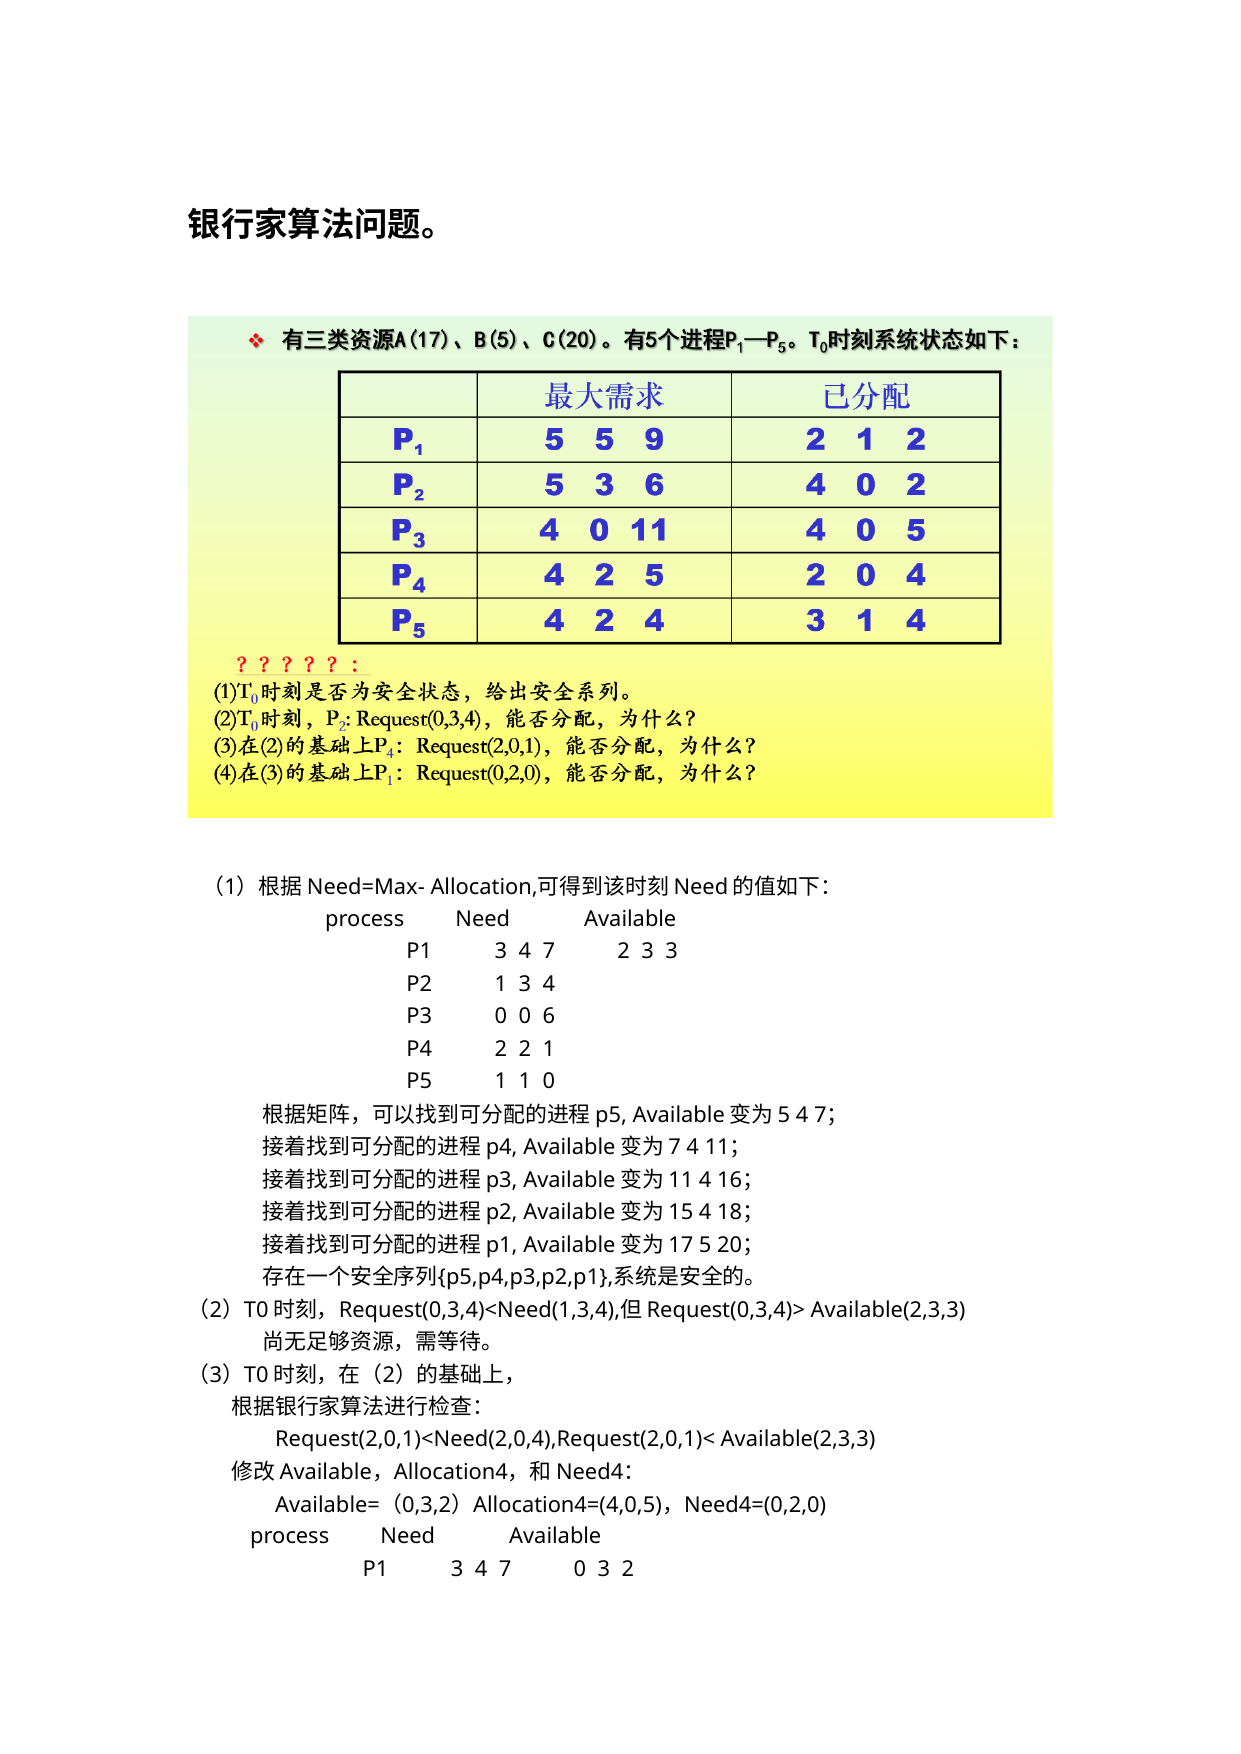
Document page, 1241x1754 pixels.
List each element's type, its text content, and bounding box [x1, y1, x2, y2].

text Available=（0,3,2）Allocation4=(4,0,5)，Need4=(0,2,0) [187, 1486, 1053, 1519]
list process Need Available [262, 901, 1053, 934]
list 接着找到可分配的进程p4, Available变为7 4 11； [262, 1129, 1053, 1161]
text 修改Available，Allocation4，和Need4： [187, 1454, 1053, 1486]
list 存在一个安全序列{p5,p4,p3,p2,p1},系统是安全的。 [262, 1259, 1053, 1291]
list P2 1 3 4 [262, 966, 1053, 999]
text P1 3 4 7 0 3 2 [187, 1551, 1053, 1584]
list 接着找到可分配的进程p2, Available变为15 4 18； [262, 1194, 1053, 1226]
picture [187, 316, 1053, 818]
list P3 0 0 6 [262, 999, 1053, 1031]
text Request(2,0,1)<Need(2,0,4),Request(2,0,1)< Available(2,3,3) [187, 1421, 1053, 1454]
text （1）根据Need=Max- Allocation,可得到该时刻Need的值如下： [202, 869, 1053, 901]
list 尚无足够资源，需等待。 [262, 1324, 1053, 1356]
text （3）T0时刻，在（2）的基础上， [187, 1356, 1053, 1389]
list 根据矩阵，可以找到可分配的进程p5, Available变为5 4 7； [262, 1096, 1053, 1129]
list P4 2 2 1 [262, 1031, 1053, 1064]
list 接着找到可分配的进程p1, Available变为17 5 20； [262, 1226, 1053, 1259]
list P1 3 4 7 2 3 3 [262, 934, 1053, 966]
text （2）T0时刻，Request(0,3,4)<Need(1,3,4),但Request(0,3,4)> Available(2,3,3) [187, 1291, 1053, 1324]
subtitle 银行家算法问题。 [187, 189, 1053, 254]
text 根据银行家算法进行检查： [187, 1389, 1053, 1421]
text process Need Available [187, 1519, 1053, 1551]
list P5 1 1 0 [262, 1064, 1053, 1096]
list 接着找到可分配的进程p3, Available变为11 4 16； [262, 1161, 1053, 1194]
